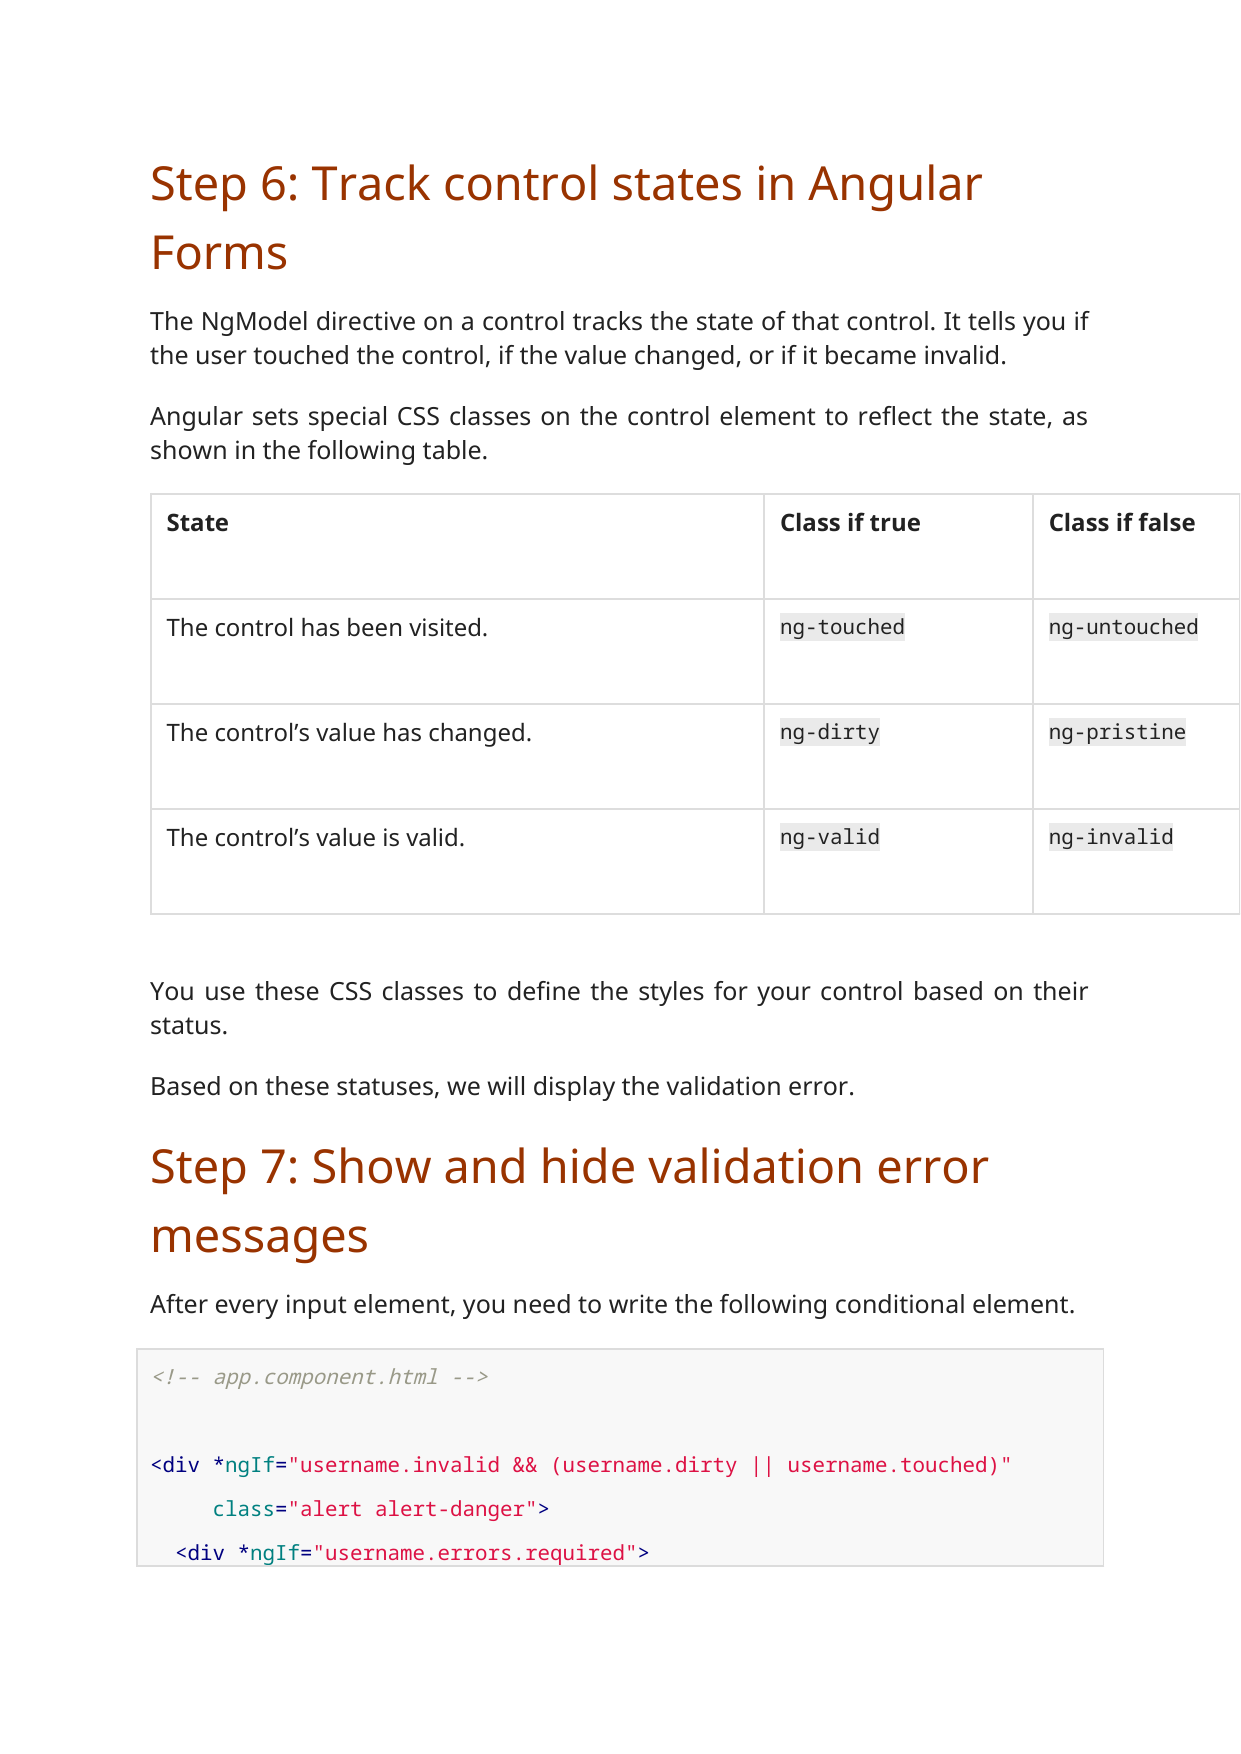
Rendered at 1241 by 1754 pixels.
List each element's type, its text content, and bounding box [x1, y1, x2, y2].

text <!-- app.component.html --> [138, 1350, 1103, 1390]
text <div *ngIf="username.invalid && (username.dirty || username.touched)" [138, 1436, 1103, 1478]
text You use these CSS classes to define the styles for your control based on their status. [150, 974, 1090, 1042]
table_header Class if false [1034, 495, 1239, 598]
table_cell ng-pristine [1034, 705, 1239, 808]
table_cell ng-untouched [1034, 600, 1239, 703]
text After every input element, you need to write the following conditional element. [150, 1287, 1090, 1321]
table_cell ng-valid [765, 810, 1032, 913]
table_cell ng-invalid [1034, 810, 1239, 913]
table_cell The control has been visited. [152, 600, 763, 703]
table_header Class if true [765, 495, 1032, 598]
table_cell ng-dirty [765, 705, 1032, 808]
subtitle Step 7: Show and hide validation error messages [150, 1134, 1090, 1266]
table_cell The control’s value has changed. [152, 705, 763, 808]
subtitle Step 6: Track control states in Angular Forms [150, 150, 1090, 283]
table_cell The control’s value is valid. [152, 810, 763, 913]
table_cell ng-touched [765, 600, 1032, 703]
text Based on these statuses, we will display the validation error. [150, 1068, 1090, 1102]
text The NgModel directive on a control tracks the state of that control. It tells you if the user touched the control, if the value changed, or if it became invalid. [150, 303, 1090, 372]
text <div *ngIf="username.errors.required"> [138, 1524, 1103, 1565]
text class="alert alert-danger"> [138, 1480, 1103, 1522]
text Angular sets special CSS classes on the control element to reflect the state, as shown in the following table. [150, 398, 1090, 466]
table_header State [152, 495, 763, 598]
